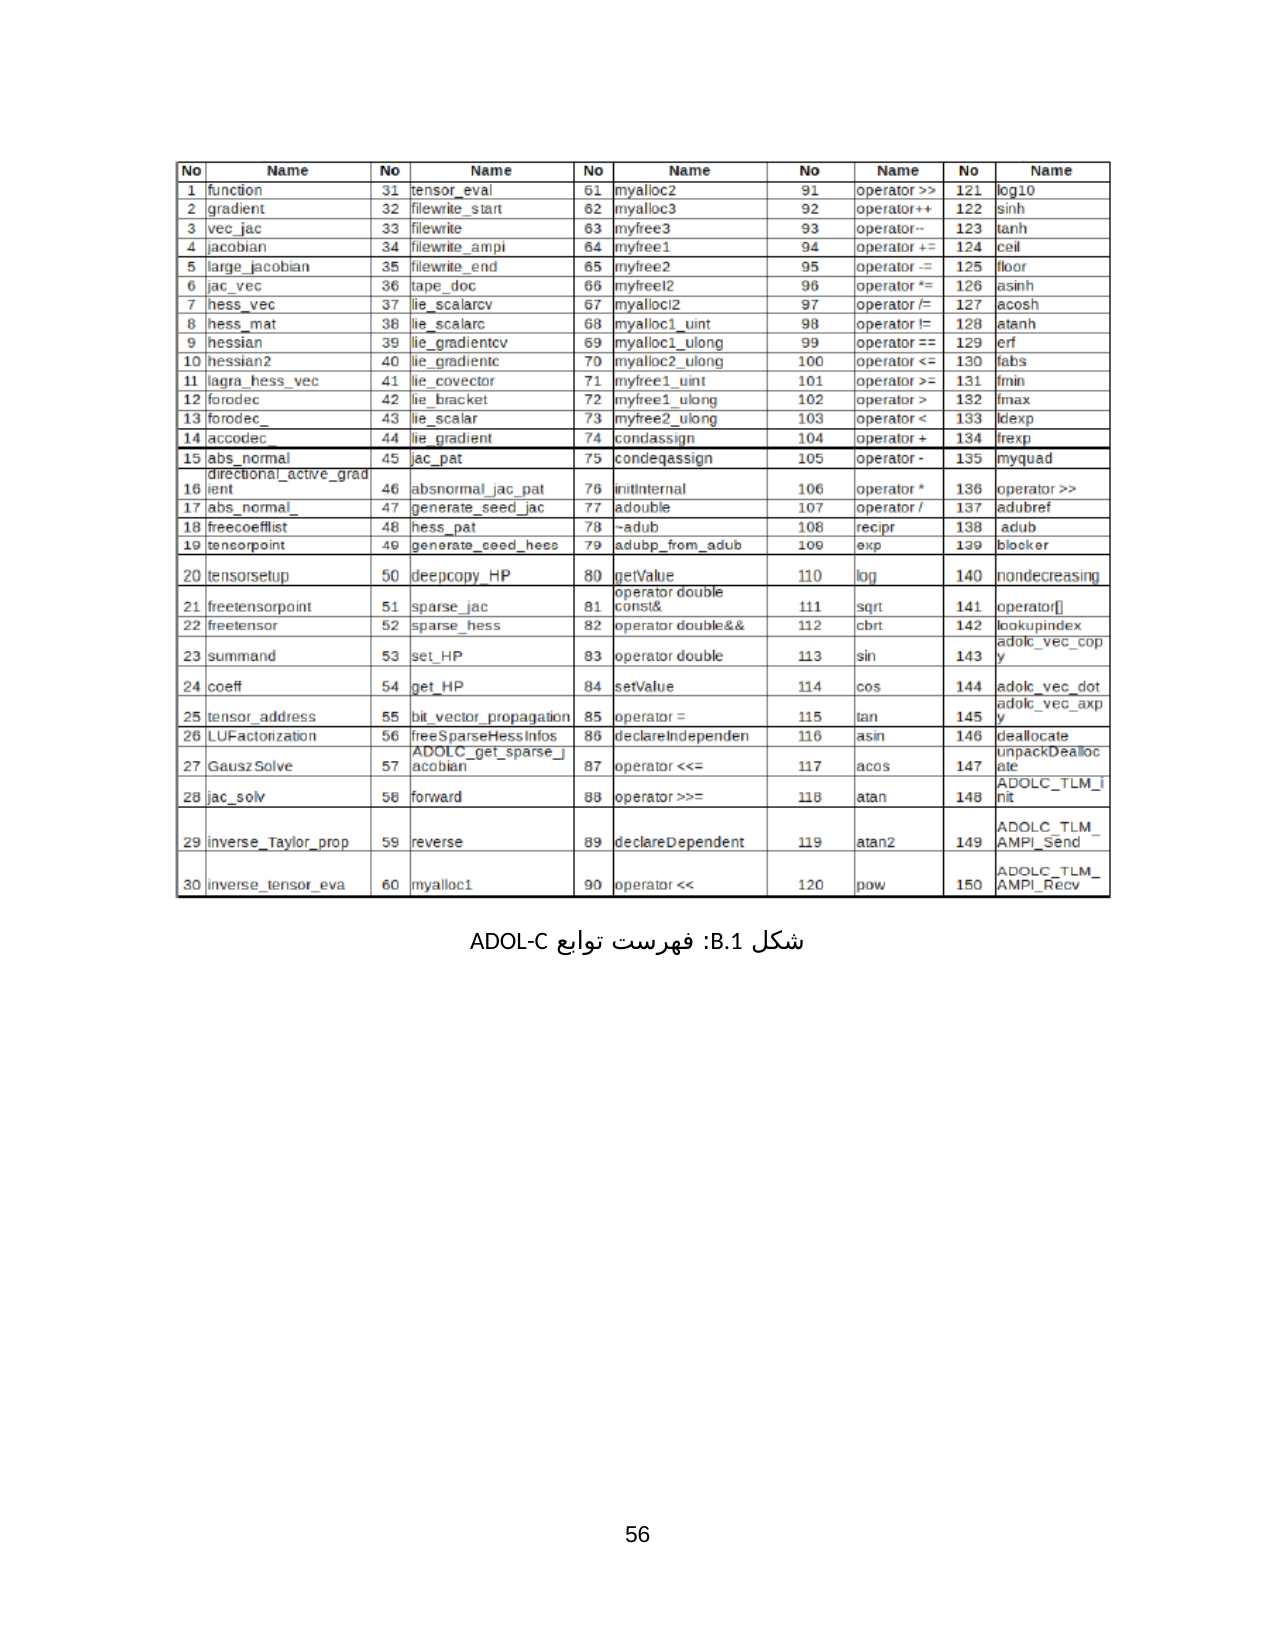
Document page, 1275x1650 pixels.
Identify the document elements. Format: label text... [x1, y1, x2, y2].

text شکل B.1: فهرست توابع ADOL-C [150, 925, 1125, 955]
picture [150, 150, 1125, 911]
